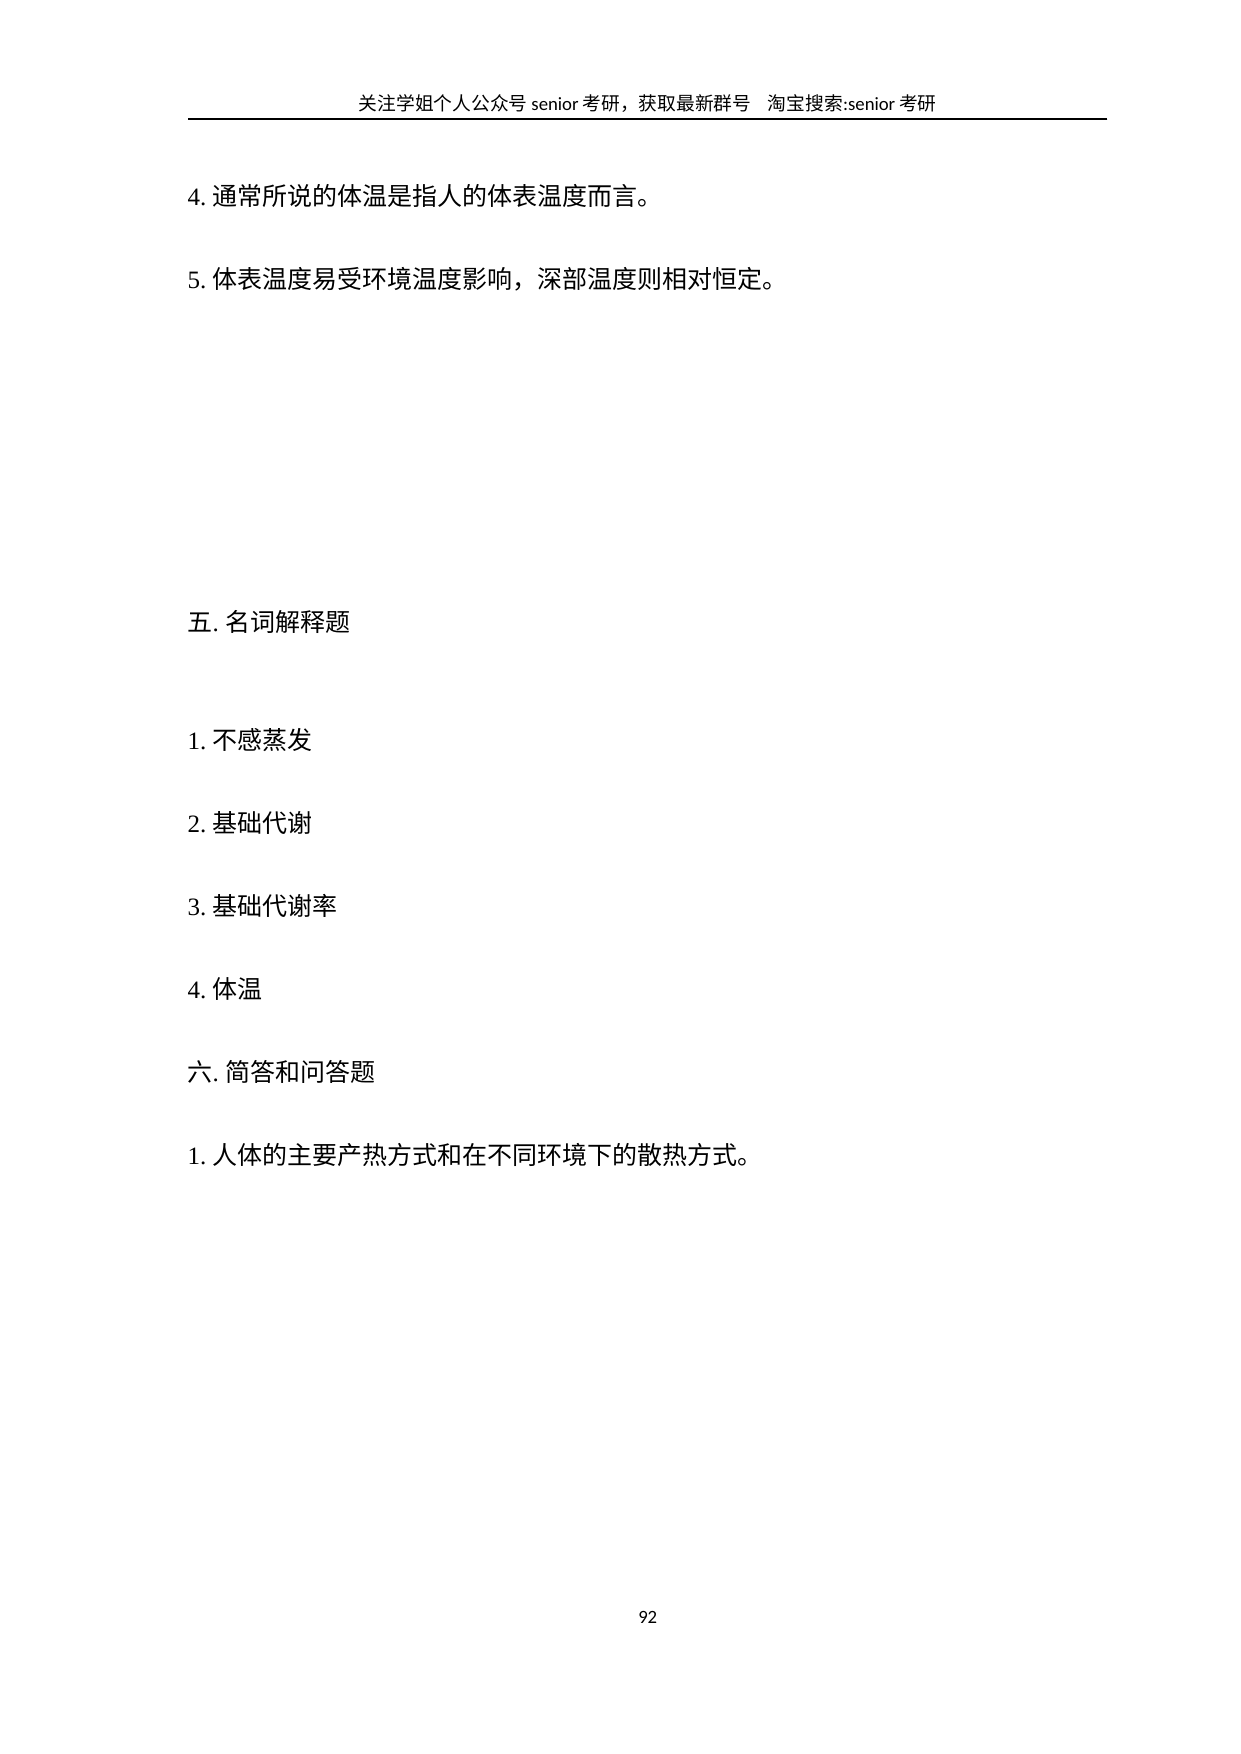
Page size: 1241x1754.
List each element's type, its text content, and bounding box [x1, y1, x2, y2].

text 3. 基础代谢率 [187, 872, 1107, 937]
text 4. 通常所说的体温是指人的体表温度而言。 [187, 162, 1107, 227]
text 4. 体温 [187, 955, 1107, 1020]
text 2. 基础代谢 [187, 789, 1107, 854]
text 五. 名词解释题 [187, 588, 1107, 653]
text 六. 简答和问答题 [187, 1038, 1107, 1103]
text 1. 人体的主要产热方式和在不同环境下的散热方式。 [187, 1121, 1107, 1186]
text 5. 体表温度易受环境温度影响，深部温度则相对恒定。 [187, 245, 1107, 310]
text 1. 不感蒸发 [187, 706, 1107, 771]
